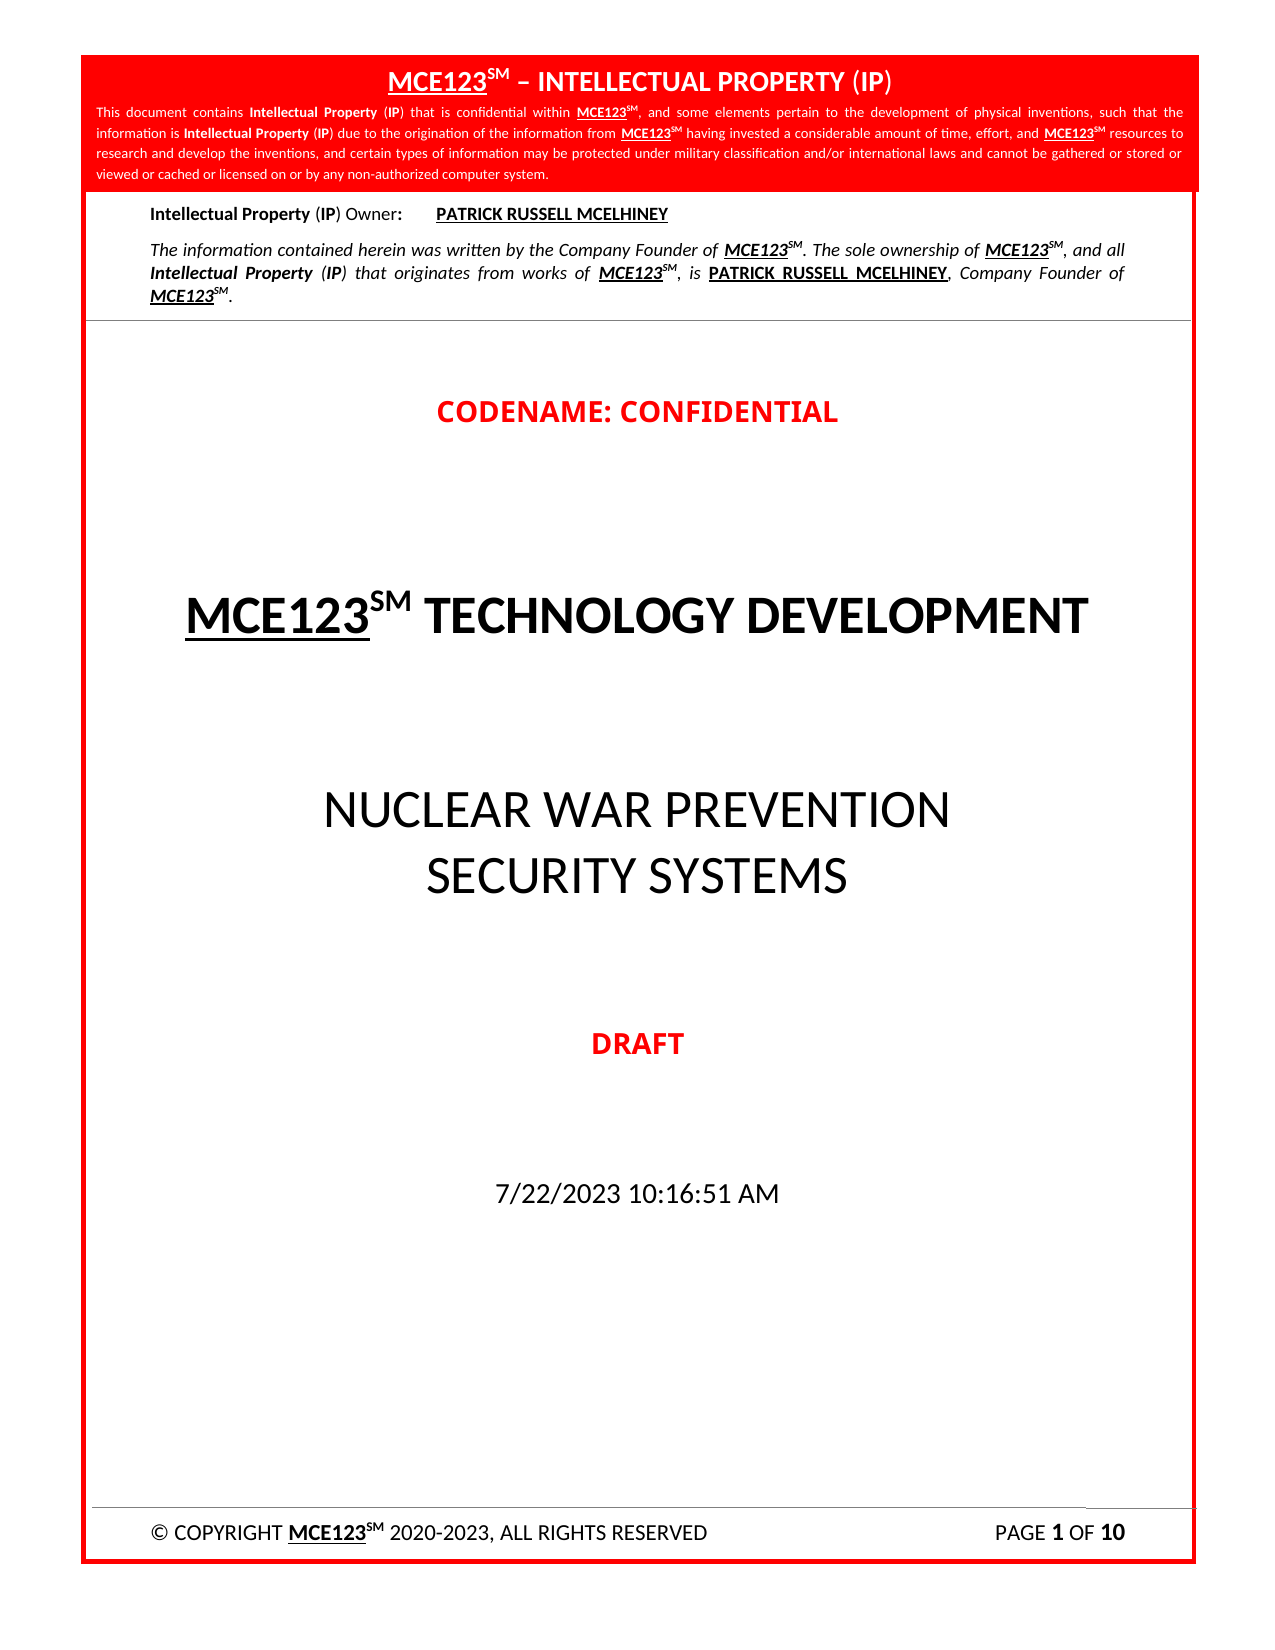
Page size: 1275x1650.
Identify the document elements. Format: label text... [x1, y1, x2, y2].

text DRAFT [150, 1023, 1125, 1063]
text 7/22/2023 10:16:51 AM [150, 1175, 1125, 1210]
text CODENAME: CONFIDENTIAL [150, 391, 1125, 431]
text NUCLEAR WAR PREVENTION [150, 775, 1125, 841]
text MCE123SM TECHNOLOGY DEVELOPMENT [150, 581, 1125, 647]
text SECURITY SYSTEMS [150, 841, 1125, 907]
